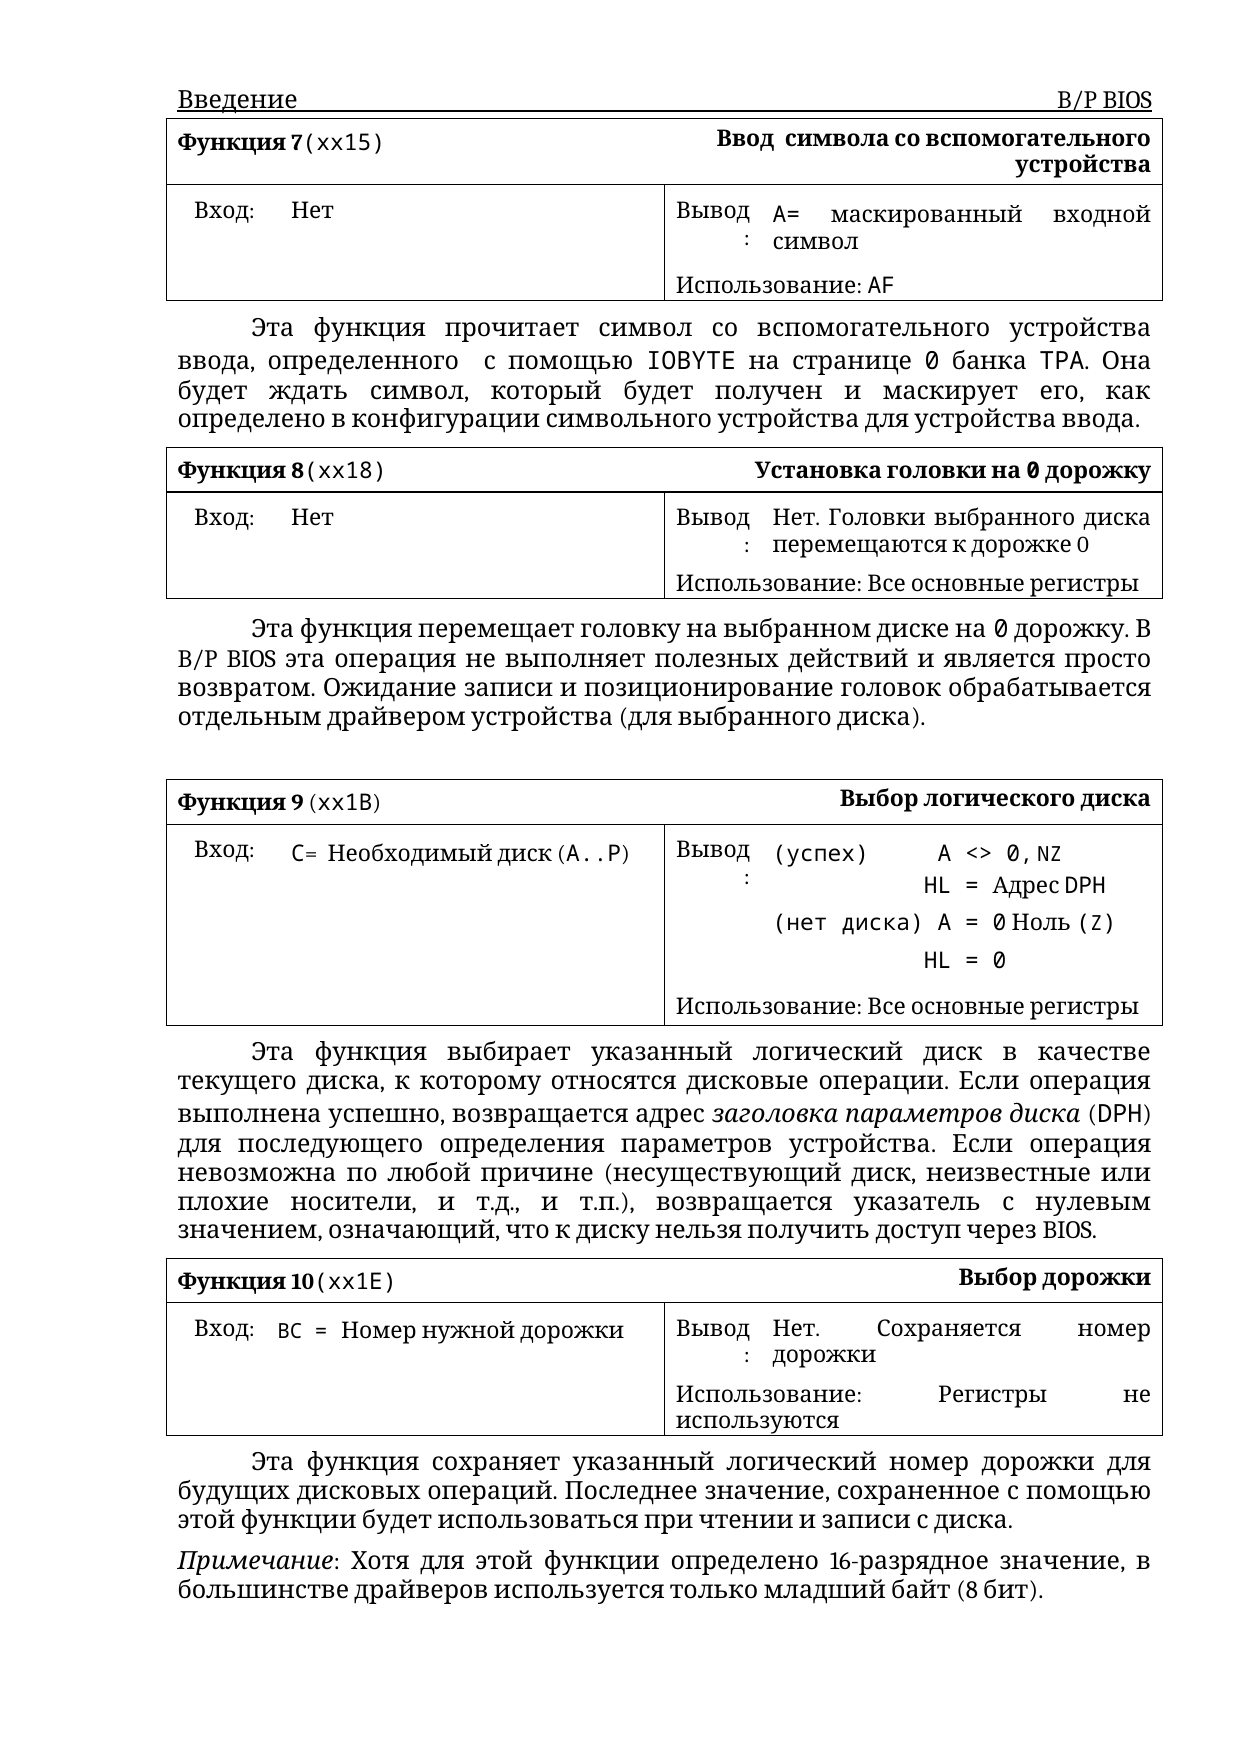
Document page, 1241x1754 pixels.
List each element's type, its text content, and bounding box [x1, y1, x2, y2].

text Эта функция сохраняет указанный логический номер дорожки для будущих дисковых операций. Последнее значение, сохраненное с помощью этой функции будет использоваться при чтении и записи с диска. [177, 1448, 1152, 1534]
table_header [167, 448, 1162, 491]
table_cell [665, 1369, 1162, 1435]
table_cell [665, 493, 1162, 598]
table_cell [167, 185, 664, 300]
text Эта функция перемещает головку на выбранном диске на 0 дорожку. В B/P BIOS эта операция не выполняет полезных действий и является просто возвратом. Ожидание записи и позиционирование головок обрабатывается отдельным драйвером устройства (для выбранного диска). [177, 611, 1152, 731]
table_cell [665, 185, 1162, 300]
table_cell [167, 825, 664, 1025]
text Примечание: Хотя для этой функции определено 16-разрядное значение, в большинстве драйверов используется только младший байт (8 бит). [177, 1547, 1152, 1604]
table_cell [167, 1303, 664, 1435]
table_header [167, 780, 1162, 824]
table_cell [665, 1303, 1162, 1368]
text Эта функция прочитает символ со вспомогательного устройства ввода, определенного с помощью IOBYTE на странице 0 банка TPA. Она будет ждать символ, который будет получен и маскирует его, как определено в конфигурации символьного устройства для устройства ввода. [177, 314, 1152, 434]
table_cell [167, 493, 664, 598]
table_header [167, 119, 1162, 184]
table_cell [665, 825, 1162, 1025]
text Эта функция выбирает указанный логический диск в качестве текущего диска, к которому относятся дисковые операции. Если операция выполнена успешно, возвращается адрес заголовка параметров диска (DPH) для последующего определения параметров устройства. Если операция невозможна по любой причине (несуществующий диск, неизвестные или плохие носители, и т.д., и т.п.), возвращается указатель с нулевым значением, означающий, что к диску нельзя получить доступ через BIOS. [177, 1038, 1152, 1245]
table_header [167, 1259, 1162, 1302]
